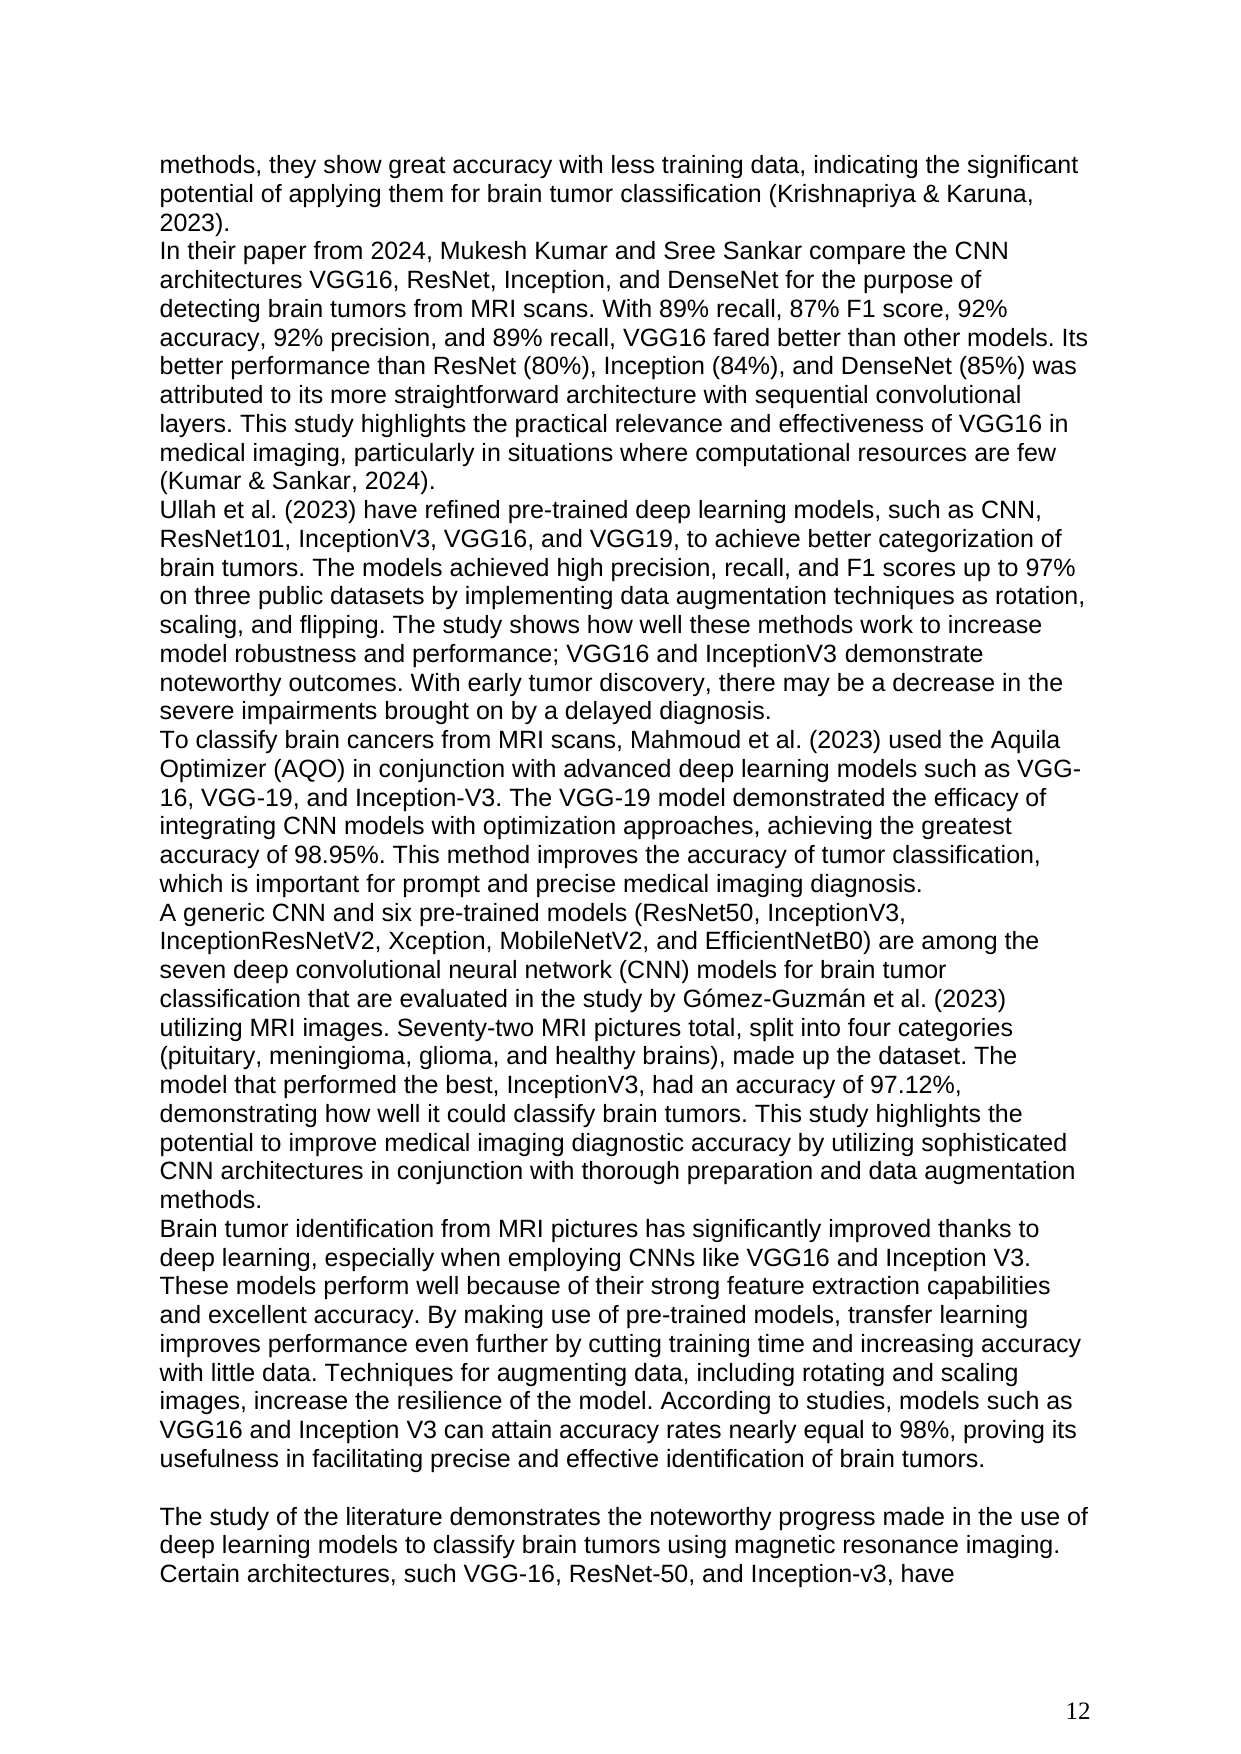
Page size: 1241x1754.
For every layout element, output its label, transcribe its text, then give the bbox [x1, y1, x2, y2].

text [159, 1502, 1090, 1588]
text A generic CNN and six pre-trained models (ResNet50, InceptionV3, InceptionResNetV2, Xception, MobileNetV2, and EfficientNetB0) are among the seven deep convolutional neural network (CNN) models for brain tumor classification that are evaluated in the study by Gómez-Guzmán et al. (2023) utilizing MRI images. Seventy-two MRI pictures total, split into four categories (pituitary, meningioma, glioma, and healthy brains), made up the dataset. The model that performed the best, InceptionV3, had an accuracy of 97.12%, demonstrating how well it could classify brain tumors. This study highlights the potential to improve medical imaging diagnostic accuracy by utilizing sophisticated CNN architectures in conjunction with thorough preparation and data augmentation methods. [159, 897, 1090, 1214]
text To classify brain cancers from MRI scans, Mahmoud et al. (2023) used the Aquila Optimizer (AQO) in conjunction with advanced deep learning models such as VGG-16, VGG-19, and Inception-V3. The VGG-19 model demonstrated the efficacy of integrating CNN models with optimization approaches, achieving the greatest accuracy of 98.95%. This method improves the accuracy of tumor classification, which is important for prompt and precise medical imaging diagnosis. [159, 725, 1090, 897]
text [159, 150, 1090, 236]
text Brain tumor identification from MRI pictures has significantly improved thanks to deep learning, especially when employing CNNs like VGG16 and Inception V3. These models perform well because of their strong feature extraction capabilities and excellent accuracy. By making use of pre-trained models, transfer learning improves performance even further by cutting training time and increasing accuracy with little data. Techniques for augmenting data, including rotating and scaling images, increase the resilience of the model. According to studies, models such as VGG16 and Inception V3 can attain accuracy rates nearly equal to 98%, proving its usefulness in facilitating precise and effective identification of brain tumors. [159, 1214, 1090, 1472]
text Ullah et al. (2023) have refined pre-trained deep learning models, such as CNN, ResNet101, InceptionV3, VGG16, and VGG19, to achieve better categorization of brain tumors. The models achieved high precision, recall, and F1 scores up to 97% on three public datasets by implementing data augmentation techniques as rotation, scaling, and flipping. The study shows how well these methods work to increase model robustness and performance; VGG16 and InceptionV3 demonstrate noteworthy outcomes. With early tumor discovery, there may be a decrease in the severe impairments brought on by a delayed diagnosis. [159, 495, 1090, 725]
text In their paper from 2024, Mukesh Kumar and Sree Sankar compare the CNN architectures VGG16, ResNet, Inception, and DenseNet for the purpose of detecting brain tumors from MRI scans. With 89% recall, 87% F1 score, 92% accuracy, 92% precision, and 89% recall, VGG16 fared better than other models. Its better performance than ResNet (80%), Inception (84%), and DenseNet (85%) was attributed to its more straightforward architecture with sequential convolutional layers. This study highlights the practical relevance and effectiveness of VGG16 in medical imaging, particularly in situations where computational resources are few (Kumar & Sankar, 2024). [159, 236, 1090, 495]
